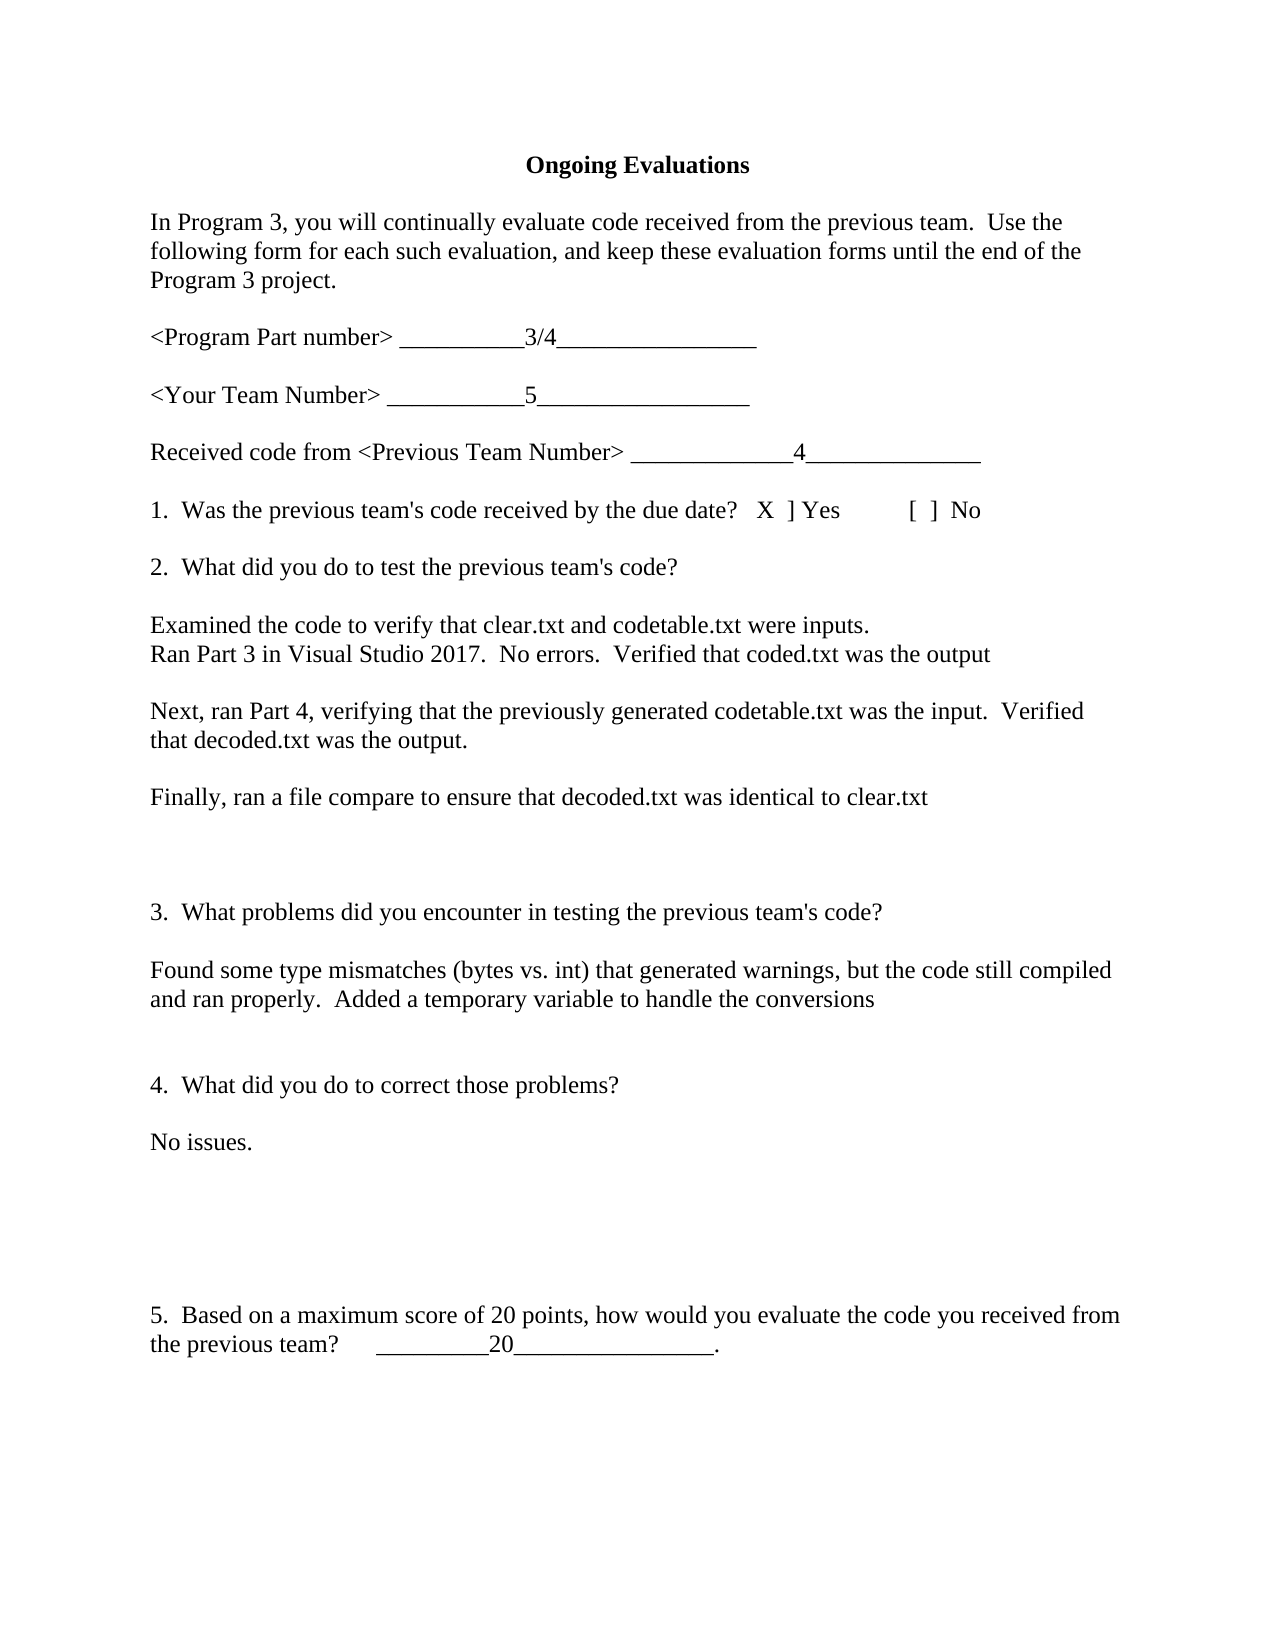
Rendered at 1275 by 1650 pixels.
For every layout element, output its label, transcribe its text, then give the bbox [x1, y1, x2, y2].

text Examined the code to verify that clear.txt and codetable.txt were inputs. [150, 610, 1125, 639]
text Found some type mismatches (bytes vs. int) that generated warnings, but the code still compiled and ran properly. Added a temporary variable to handle the conversions [150, 955, 1125, 1012]
text No issues. [150, 1127, 1125, 1156]
text Next, ran Part 4, verifying that the previously generated codetable.txt was the input. Verified that decoded.txt was the output. [150, 696, 1125, 754]
text Ongoing Evaluations [150, 150, 1125, 179]
text 2. What did you do to test the previous team's code? [150, 552, 1125, 581]
text In Program 3, you will continually evaluate code received from the previous team. Use the following form for each such evaluation, and keep these evaluation forms until the end of the Program 3 project. [150, 207, 1125, 294]
text 1. Was the previous team's code received by the due date? X ] Yes [ ] No [150, 495, 1125, 524]
text Ran Part 3 in Visual Studio 2017. No errors. Verified that coded.txt was the output [150, 639, 1125, 667]
text Received code from <Previous Team Number> _____________4______________ [150, 437, 1125, 466]
text 3. What problems did you encounter in testing the previous team's code? [150, 897, 1125, 926]
text Finally, ran a file compare to ensure that decoded.txt was identical to clear.txt [150, 782, 1125, 811]
text 4. What did you do to correct those problems? [150, 1070, 1125, 1099]
text <Program Part number> __________3/4________________ [150, 322, 1125, 351]
text <Your Team Number> ___________5_________________ [150, 380, 1125, 409]
text 5. Based on a maximum score of 20 points, how would you evaluate the code you received from the previous team? _________20________________. [150, 1300, 1125, 1357]
